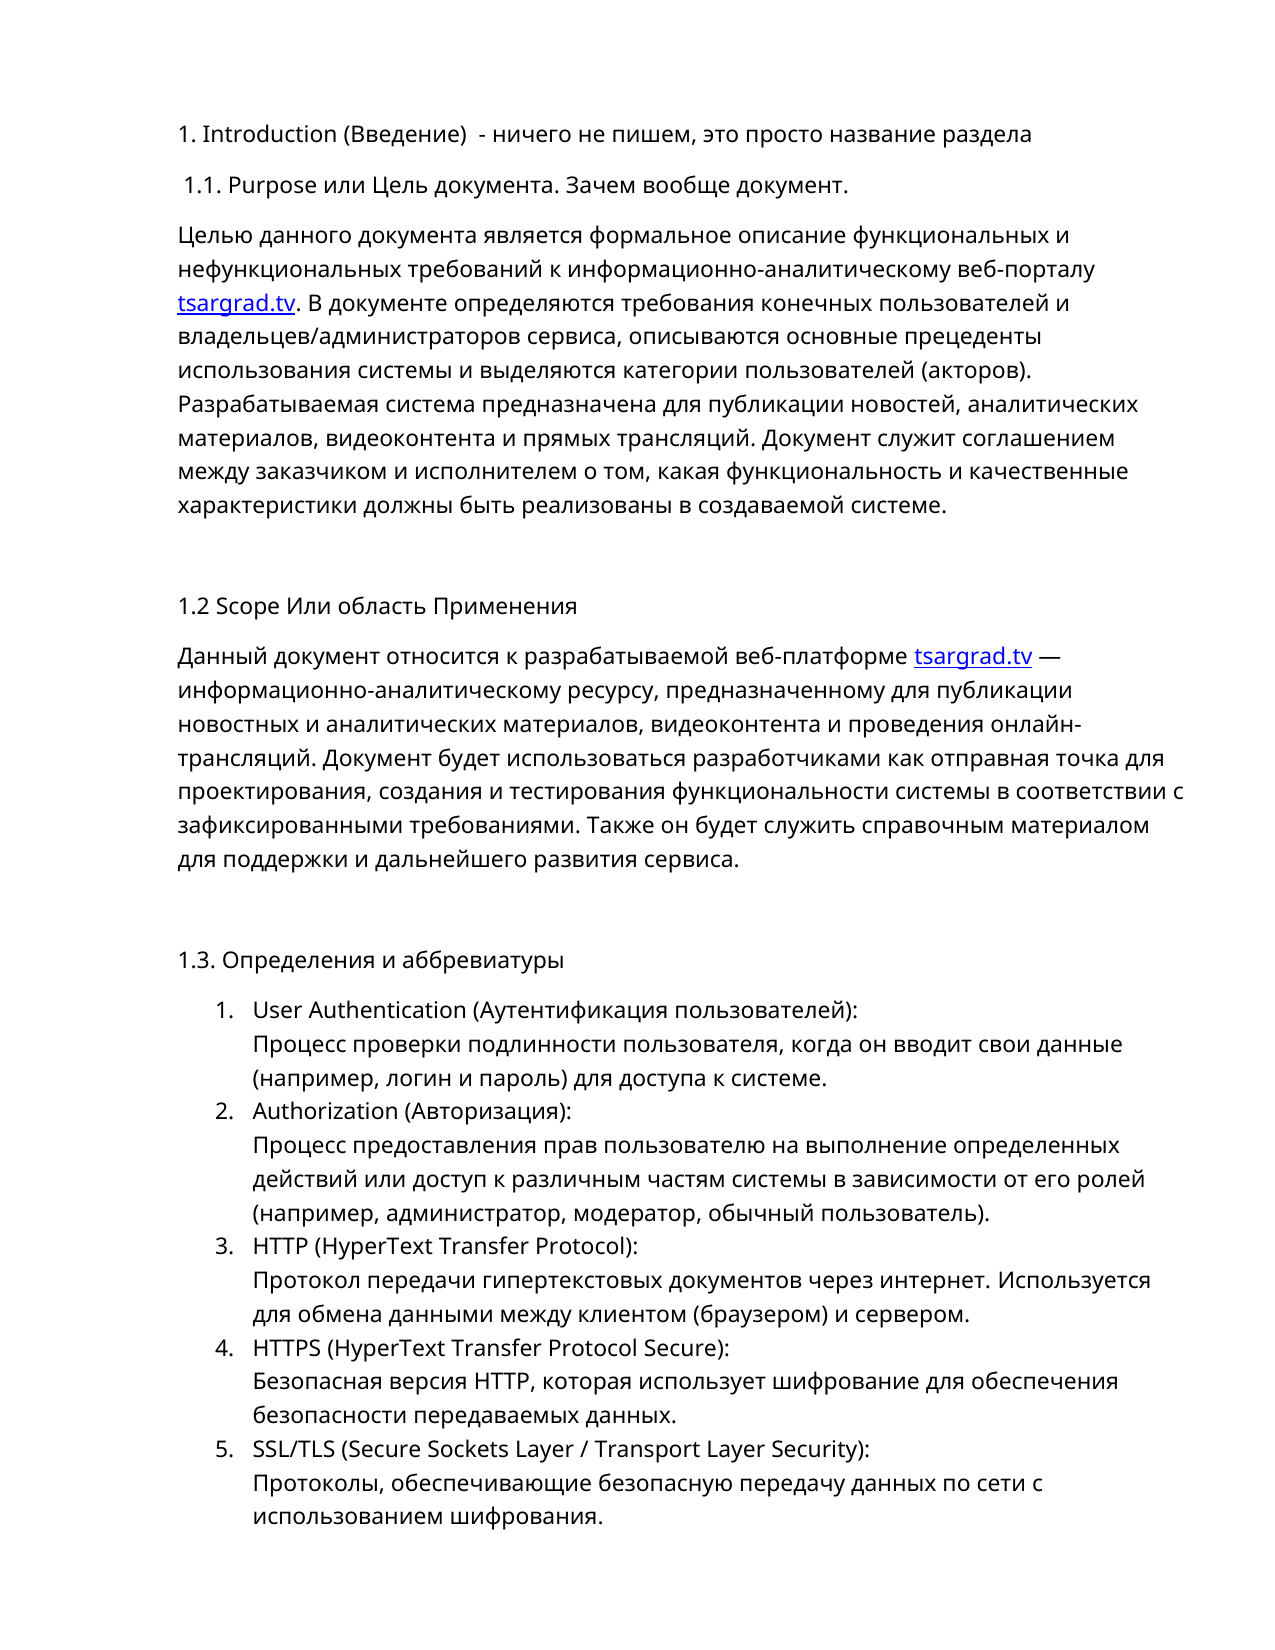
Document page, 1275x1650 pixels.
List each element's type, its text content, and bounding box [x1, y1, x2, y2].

text Данный документ относится к разрабатываемой веб-платформе tsargrad.tv — информационно-аналитическому ресурсу, предназначенному для публикации новостных и аналитических материалов, видеоконтента и проведения онлайн-трансляций. Документ будет использоваться разработчиками как отправная точка для проектирования, создания и тестирования функциональности системы в соответствии с зафиксированными требованиями. Также он будет служить справочным материалом для поддержки и дальнейшего развития сервиса. [177, 640, 1186, 874]
list SSL/TLS (Secure Sockets Layer / Transport Layer Security): Протоколы, обеспечивающие безопасную передачу данных по сети с использованием шифрования. [215, 1433, 1186, 1531]
list Authorization (Авторизация): Процесс предоставления прав пользователю на выполнение определенных действий или доступ к различным частям системы в зависимости от его ролей (например, администратор, модератор, обычный пользователь). [215, 1095, 1186, 1228]
text 1.2 Scope Или область Применения [177, 590, 1186, 621]
text 1.1. Purpose или Цель документа. Зачем вообще документ. [177, 168, 1186, 200]
list HTTPS (HyperText Transfer Protocol Secure): Безопасная версия HTTP, которая использует шифрование для обеспечения безопасности передаваемых данных. [215, 1331, 1186, 1430]
text 1.3. Определения и аббревиатуры [177, 943, 1186, 975]
text Целью данного документа является формальное описание функциональных и нефункциональных требований к информационно-аналитическому веб-порталу tsargrad.tv. В документе определяются требования конечных пользователей и владельцев/администраторов сервиса, описываются основные прецеденты использования системы и выделяются категории пользователей (акторов). Разрабатываемая система предназначена для публикации новостей, аналитических материалов, видеоконтента и прямых трансляций. Документ служит соглашением между заказчиком и исполнителем о том, какая функциональность и качественные характеристики должны быть реализованы в создаваемой системе. [177, 219, 1186, 520]
list HTTP (HyperText Transfer Protocol): Протокол передачи гипертекстовых документов через интернет. Используется для обмена данными между клиентом (браузером) и сервером. [215, 1230, 1186, 1329]
list User Authentication (Аутентификация пользователей): Процесс проверки подлинности пользователя, когда он вводит свои данные (например, логин и пароль) для доступа к системе. [215, 994, 1186, 1093]
text 1. Introduction (Введение) - ничего не пишем, это просто название раздела [177, 118, 1186, 149]
